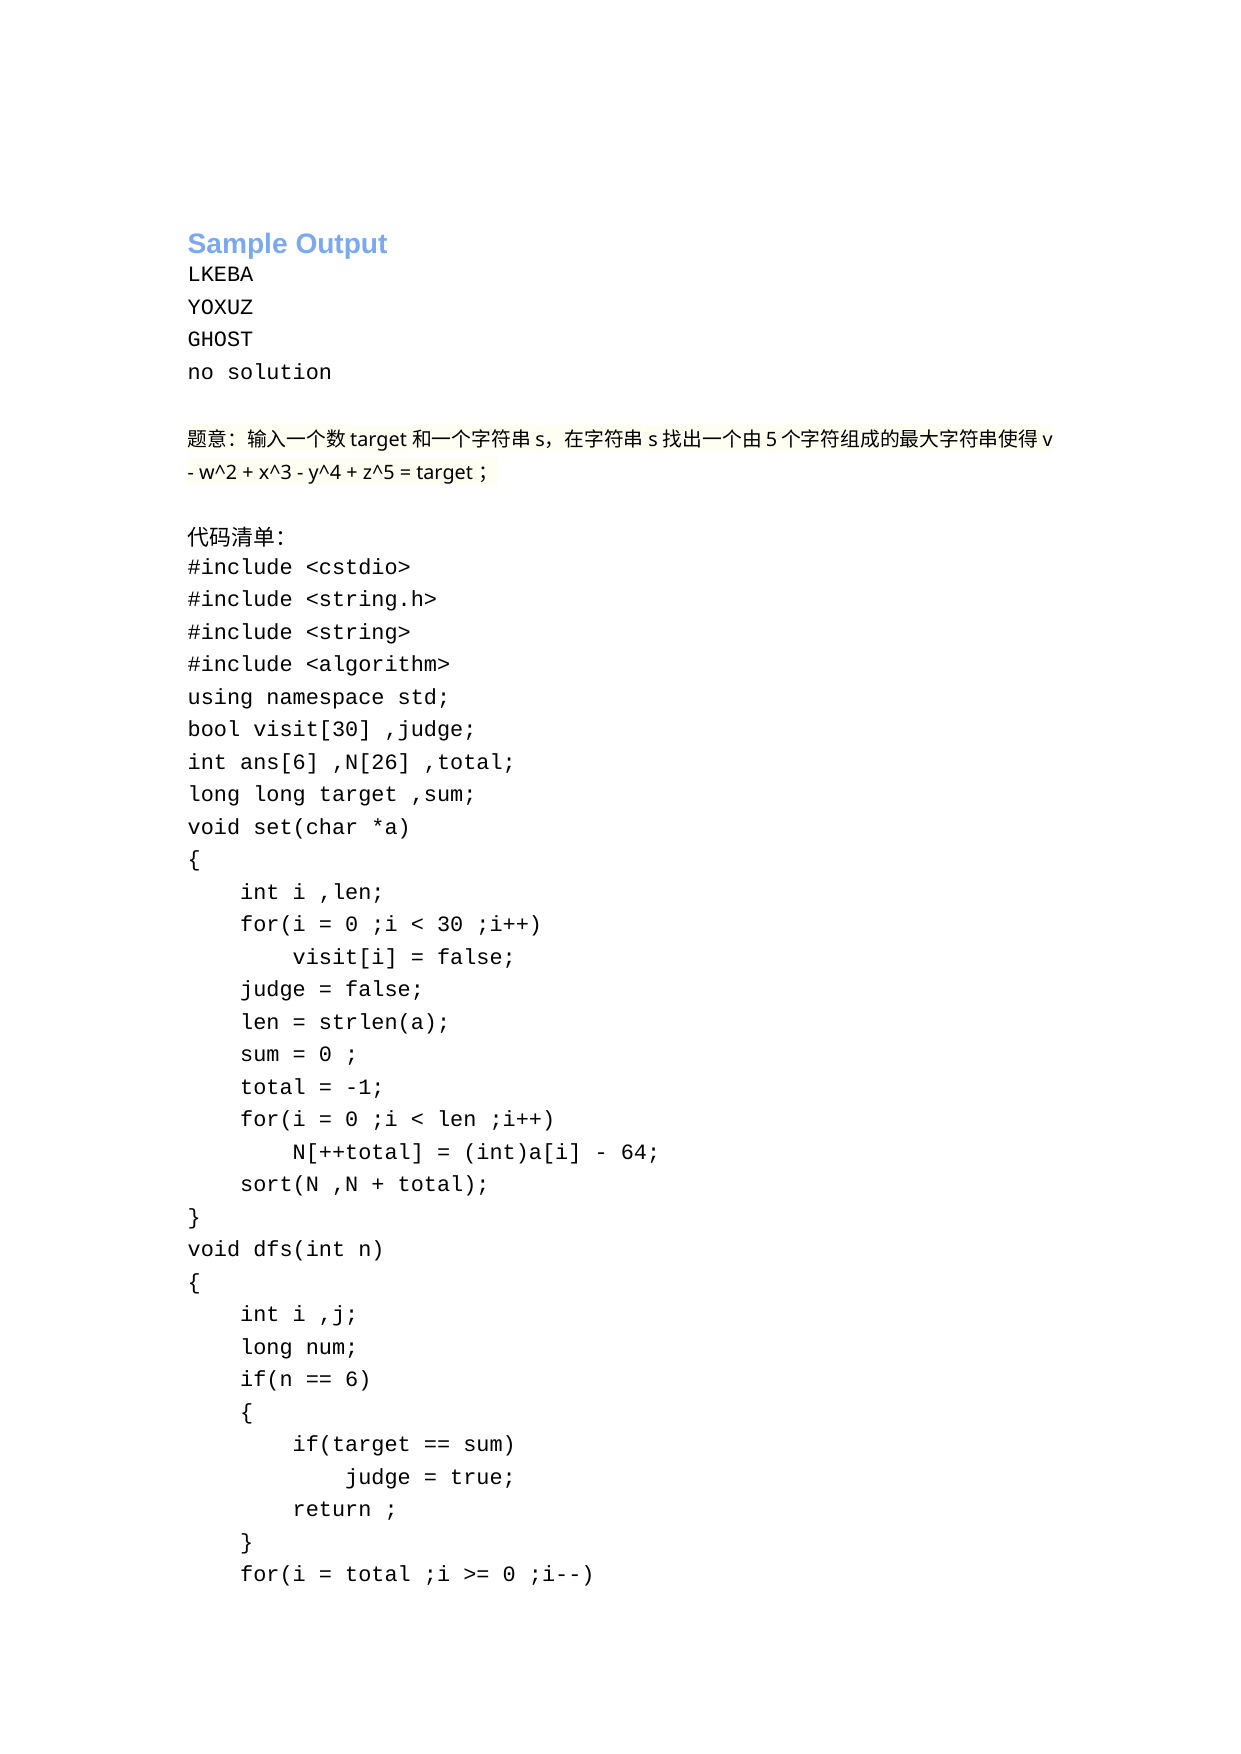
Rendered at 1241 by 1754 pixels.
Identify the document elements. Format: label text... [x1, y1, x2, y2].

text LKEBA [187, 259, 1053, 292]
text { [187, 844, 1053, 877]
text for(i = 0 ;i < 30 ;i++) [187, 909, 1053, 942]
text { [187, 1267, 1053, 1299]
text if(n == 6) [187, 1364, 1053, 1397]
text YOXUZ [187, 292, 1053, 324]
text Sample Output [187, 227, 1053, 259]
text long long target ,sum; [187, 779, 1053, 812]
text 题意：输入一个数target 和一个字符串 s，在字符串 s 找出一个由5个字符组成的最大字符串使得v - w^2 + x^3 - y^4 + z^5 = target ； [187, 422, 1053, 487]
text void dfs(int n) [187, 1234, 1053, 1267]
text void set(char *a) [187, 812, 1053, 844]
text 代码清单： [187, 519, 1053, 552]
text } [187, 1202, 1053, 1234]
text { [187, 1397, 1053, 1429]
text #include <string> [187, 617, 1053, 649]
text judge = false; [187, 974, 1053, 1007]
text no solution [187, 357, 1053, 389]
text if(target == sum) [187, 1429, 1053, 1462]
text int ans[6] ,N[26] ,total; [187, 747, 1053, 779]
text judge = true; [187, 1462, 1053, 1494]
text #include <algorithm> [187, 649, 1053, 682]
text sort(N ,N + total); [187, 1169, 1053, 1202]
text using namespace std; [187, 682, 1053, 714]
text for(i = 0 ;i < len ;i++) [187, 1104, 1053, 1137]
text #include <string.h> [187, 584, 1053, 617]
text for(i = total ;i >= 0 ;i--) [187, 1559, 1053, 1592]
text return ; [187, 1494, 1053, 1527]
text } [187, 1527, 1053, 1559]
text GHOST [187, 324, 1053, 357]
text bool visit[30] ,judge; [187, 714, 1053, 747]
text int i ,len; [187, 877, 1053, 909]
text int i ,j; [187, 1299, 1053, 1332]
text N[++total] = (int)a[i] - 64; [187, 1137, 1053, 1169]
text long num; [187, 1332, 1053, 1364]
text sum = 0 ; [187, 1039, 1053, 1072]
text len = strlen(a); [187, 1007, 1053, 1039]
text total = -1; [187, 1072, 1053, 1104]
text visit[i] = false; [187, 942, 1053, 974]
text #include <cstdio> [187, 552, 1053, 584]
